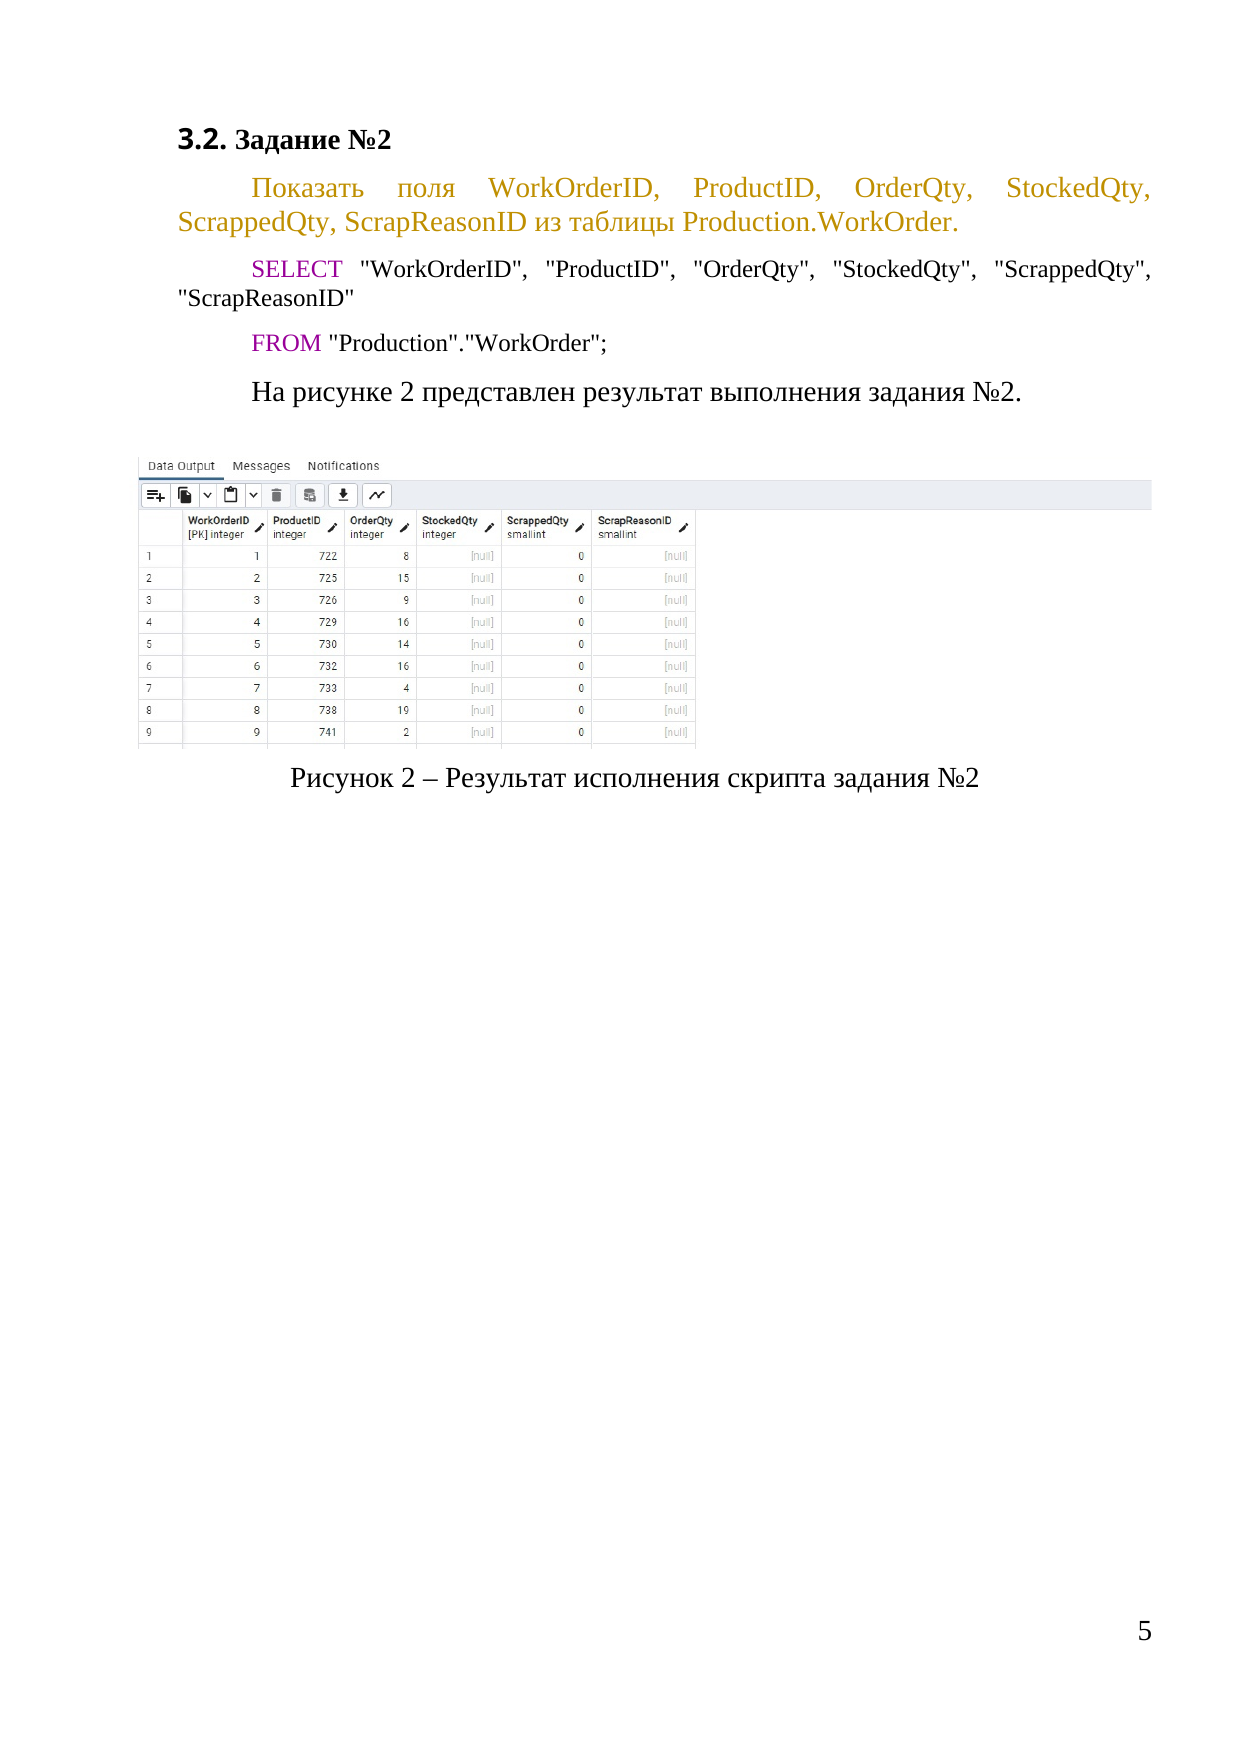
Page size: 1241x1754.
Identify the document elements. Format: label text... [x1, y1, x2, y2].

text SELECT "WorkOrderID", "ProductID", "OrderQty", "StockedQty", "ScrappedQty", "ScrapReasonID" [177, 254, 1152, 312]
text Показать поля WorkOrderID, ProductID, OrderQty, StockedQty, ScrappedQty, ScrapReasonID из таблицы Production.WorkOrder. [177, 170, 1152, 237]
table_header [118, 424, 1152, 748]
table_cell – Результат исполнения скрипта задания №2 [118, 748, 1152, 807]
subtitle Задание №2 [177, 118, 1152, 158]
text На рисунке 2 представлен результат выполнения задания №2. [177, 374, 1152, 407]
text FROM "Production"."WorkOrder"; [177, 328, 1152, 357]
picture [129, 457, 1152, 749]
